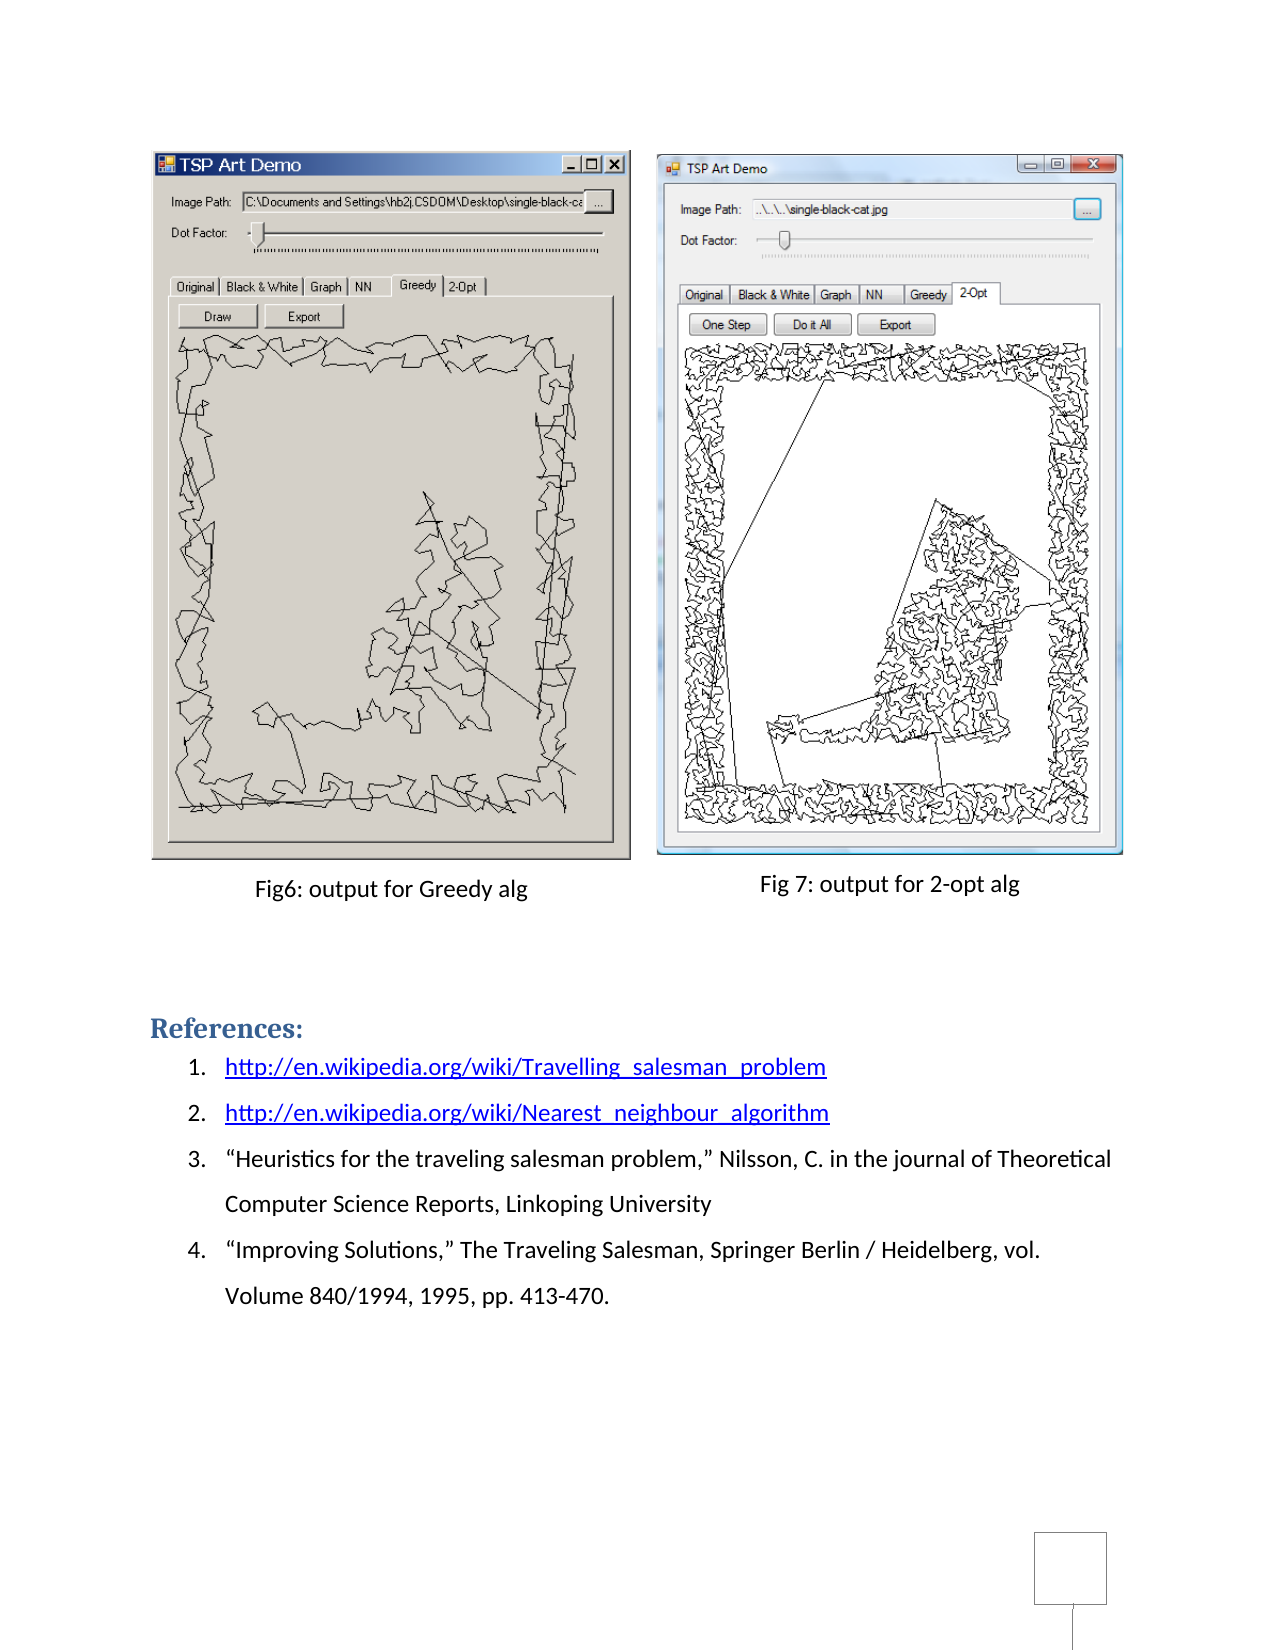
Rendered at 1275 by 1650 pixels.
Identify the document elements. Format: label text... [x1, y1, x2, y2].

table_cell Fig6: output for Greedy alg [139, 150, 644, 917]
list “Heuristics for the traveling salesman problem,” Nilsson, C. in the journal of Theoretical Computer Science Reports, Linkoping University [187, 1143, 1125, 1219]
list “Improving Solutions,” The Traveling Salesman, Springer Berlin / Heidelberg, vol. Volume 840/1994, 1995, pp. 413-470. [187, 1234, 1125, 1310]
list http://en.wikipedia.org/wiki/Nearest_neighbour_algorithm [187, 1097, 1125, 1127]
subtitle References: [150, 1013, 1125, 1046]
picture [151, 150, 631, 860]
table_cell Fig 7: output for 2-opt alg [644, 150, 1136, 917]
list http://en.wikipedia.org/wiki/Travelling_salesman_problem [187, 1051, 1125, 1082]
picture [656, 154, 1124, 855]
